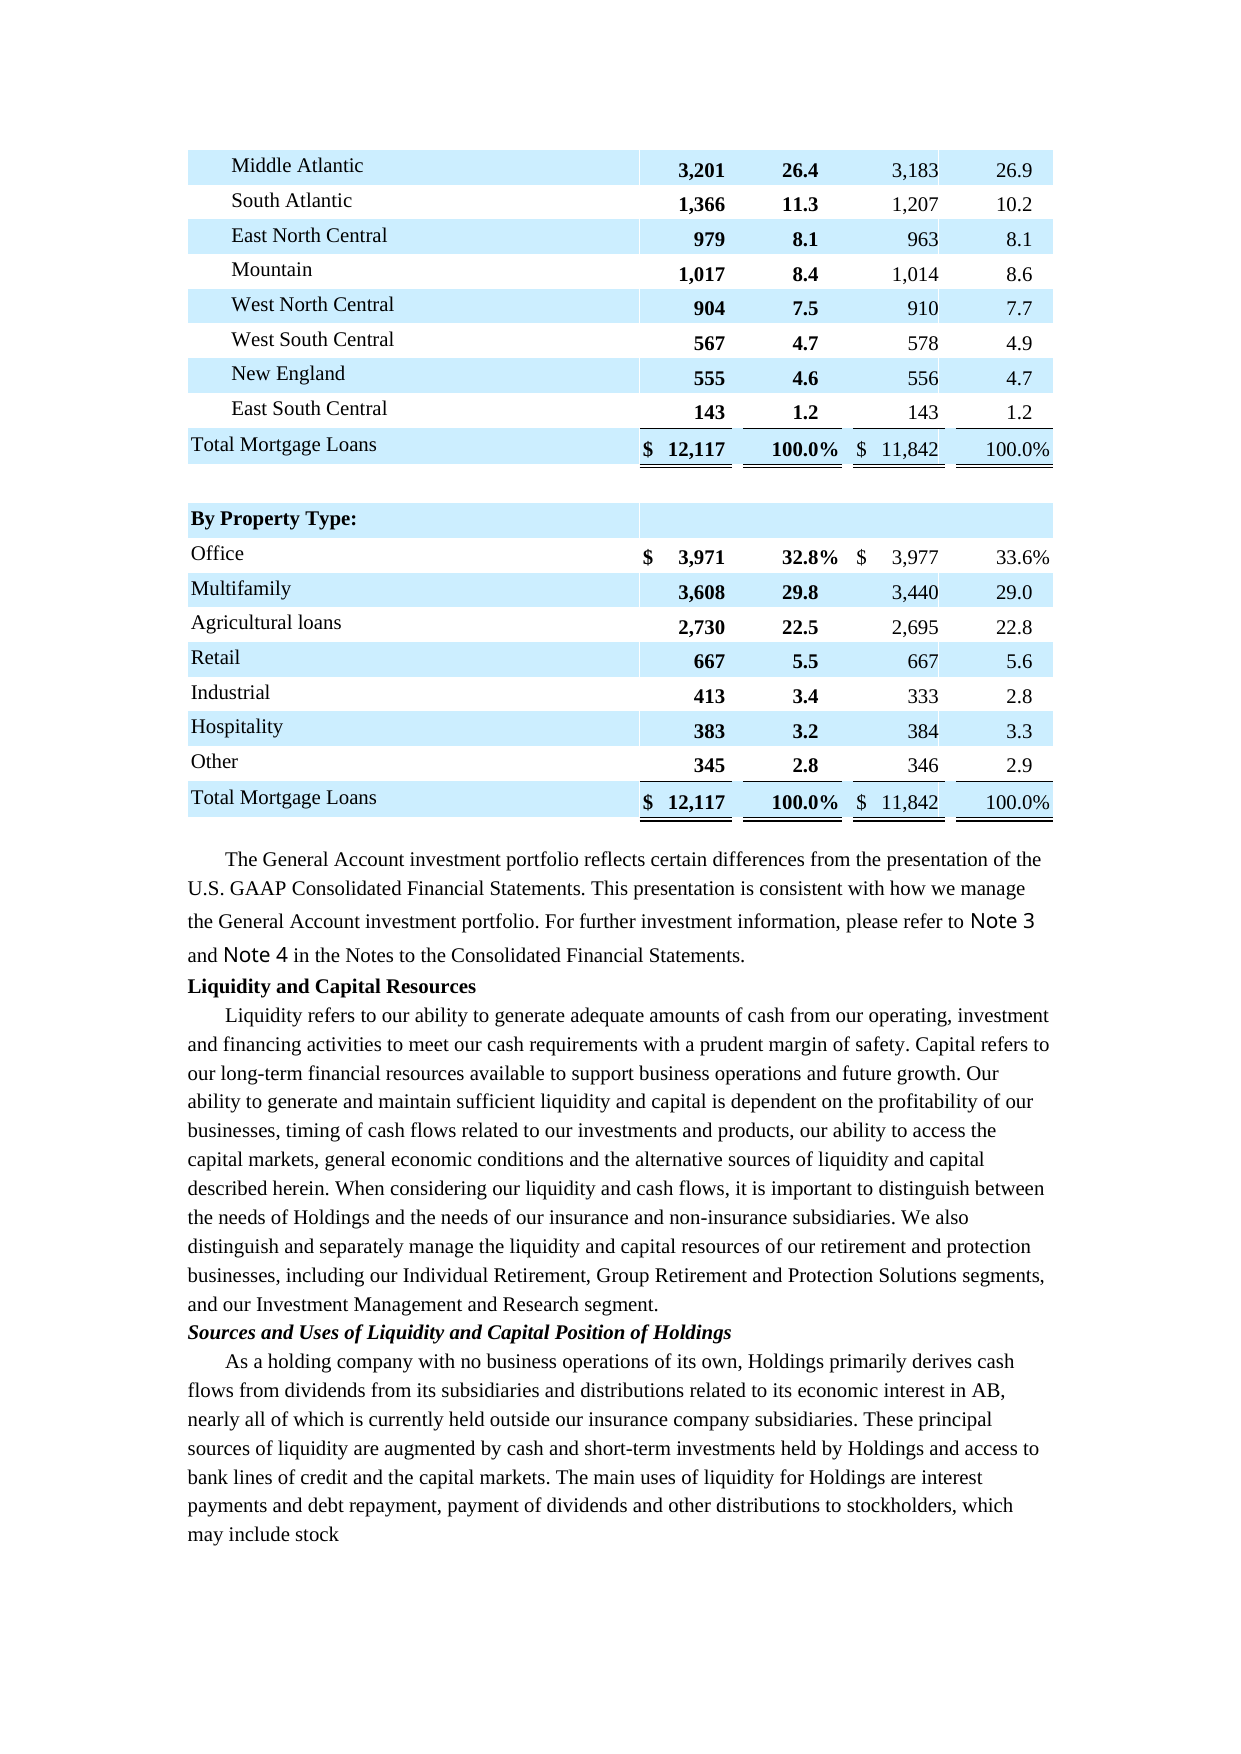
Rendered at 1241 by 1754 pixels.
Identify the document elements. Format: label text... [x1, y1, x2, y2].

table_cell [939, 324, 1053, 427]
text Liquidity refers to our ability to generate adequate amounts of cash from our operating, investment and financing activities to meet our cash requirements with a prudent margin of safety. Capital refers to our long-term financial resources available to support business operations and future growth. Our ability to generate and maintain sufficient liquidity and capital is dependent on the profitability of our businesses, timing of cash flows related to our investments and products, our ability to access the capital markets, general economic conditions and the alternative sources of liquidity and capital described herein. When considering our liquidity and cash flows, it is important to distinguish between the needs of Holdings and the needs of our insurance and non-insurance subsidiaries. We also distinguish and separately manage the liquidity and capital resources of our retirement and protection businesses, including our Individual Retirement, Group Retirement and Protection Solutions segments, and our Investment Management and Research segment. [187, 1003, 1053, 1316]
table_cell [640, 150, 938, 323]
text As a holding company with no business operations of its own, Holdings primarily derives cash flows from dividends from its subsidiaries and distributions related to its economic interest in AB, nearly all of which is currently held outside our insurance company subsidiaries. These principal sources of liquidity are augmented by cash and short-term investments held by Holdings and access to bank lines of credit and the capital markets. The main uses of liquidity for Holdings are interest payments and debt repayment, payment of dividends and other distributions to stockholders, which may include stock [187, 1349, 1053, 1546]
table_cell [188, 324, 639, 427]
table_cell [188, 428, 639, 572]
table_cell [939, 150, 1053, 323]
text Liquidity and Capital Resources [187, 974, 1053, 998]
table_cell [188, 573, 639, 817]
text Sources and Uses of Liquidity and Capital Position of Holdings [187, 1320, 1053, 1344]
text The General Account investment portfolio reflects certain differences from the presentation of the U.S. GAAP Consolidated Financial Statements. This presentation is consistent with how we manage the General Account investment portfolio. For further investment information, please refer to Note 3 and Note 4 in the Notes to the Consolidated Financial Statements. [187, 847, 1053, 968]
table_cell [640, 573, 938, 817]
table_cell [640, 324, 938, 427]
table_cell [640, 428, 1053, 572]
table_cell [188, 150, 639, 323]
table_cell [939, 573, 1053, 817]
